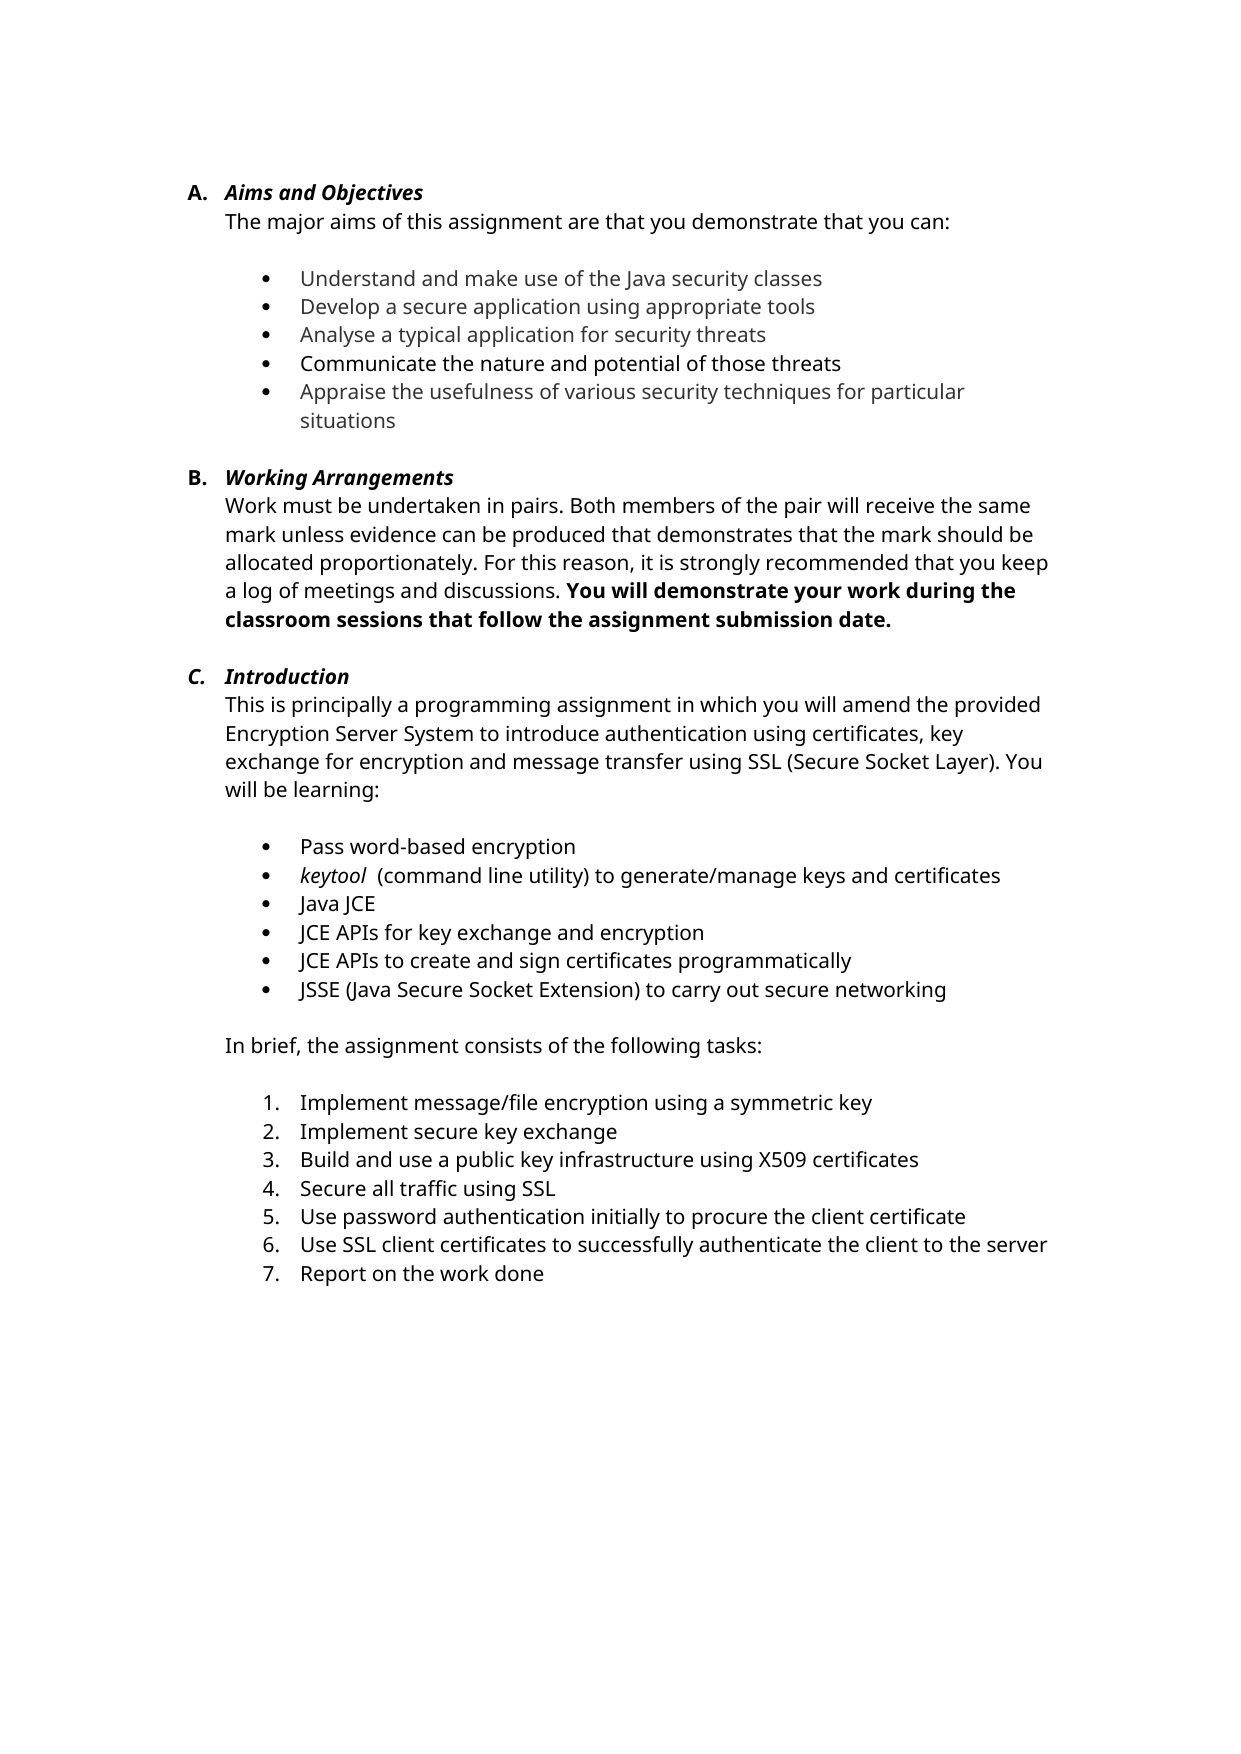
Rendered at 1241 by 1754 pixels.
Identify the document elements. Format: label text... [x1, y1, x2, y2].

list keytool (command line utility) to generate/manage keys and certificates [262, 861, 1053, 889]
list Use SSL client certificates to successfully authenticate the client to the server [262, 1231, 1053, 1259]
list Introduction [187, 662, 1053, 690]
list Java JCE [262, 889, 1053, 918]
list Build and use a public key infrastructure using X509 certificates [262, 1145, 1053, 1174]
list Communicate the nature and potential of those threats [262, 349, 1053, 377]
list Understand and make use of the Java security classes [262, 264, 1053, 292]
list JCE APIs for key exchange and encryption [262, 918, 1053, 946]
list Develop a secure application using appropriate tools [262, 292, 1053, 321]
list Working Arrangements [187, 463, 1053, 491]
list Report on the work done [262, 1259, 1053, 1287]
list JSSE (Java Secure Socket Extension) to carry out secure networking [262, 975, 1053, 1003]
list Secure all traffic using SSL [262, 1174, 1053, 1202]
text This is principally a programming assignment in which you will amend the provided Encryption Server System to introduce authentication using certificates, key exchange for encryption and message transfer using SSL (Secure Socket Layer). You will be learning: [225, 690, 1053, 804]
list Pass word-based encryption [262, 832, 1053, 861]
list Implement secure key exchange [262, 1117, 1053, 1145]
text Work must be undertaken in pairs. Both members of the pair will receive the same mark unless evidence can be produced that demonstrates that the mark should be allocated proportionately. For this reason, it is strongly recommended that you keep a log of meetings and discussions. You will demonstrate your work during the classroom sessions that follow the assignment submission date. [225, 491, 1053, 633]
list Aims and Objectives The major aims of this assignment are that you demonstrate that you can: [187, 178, 1053, 235]
text In brief, the assignment consists of the following tasks: [225, 1032, 1053, 1060]
list Appraise the usefulness of various security techniques for particular situations [262, 377, 1053, 434]
list Implement message/file encryption using a symmetric key [262, 1088, 1053, 1117]
list JCE APIs to create and sign certificates programmatically [262, 946, 1053, 975]
list Analyse a typical application for security threats [262, 321, 1053, 349]
list Use password authentication initially to procure the client certificate [262, 1202, 1053, 1231]
